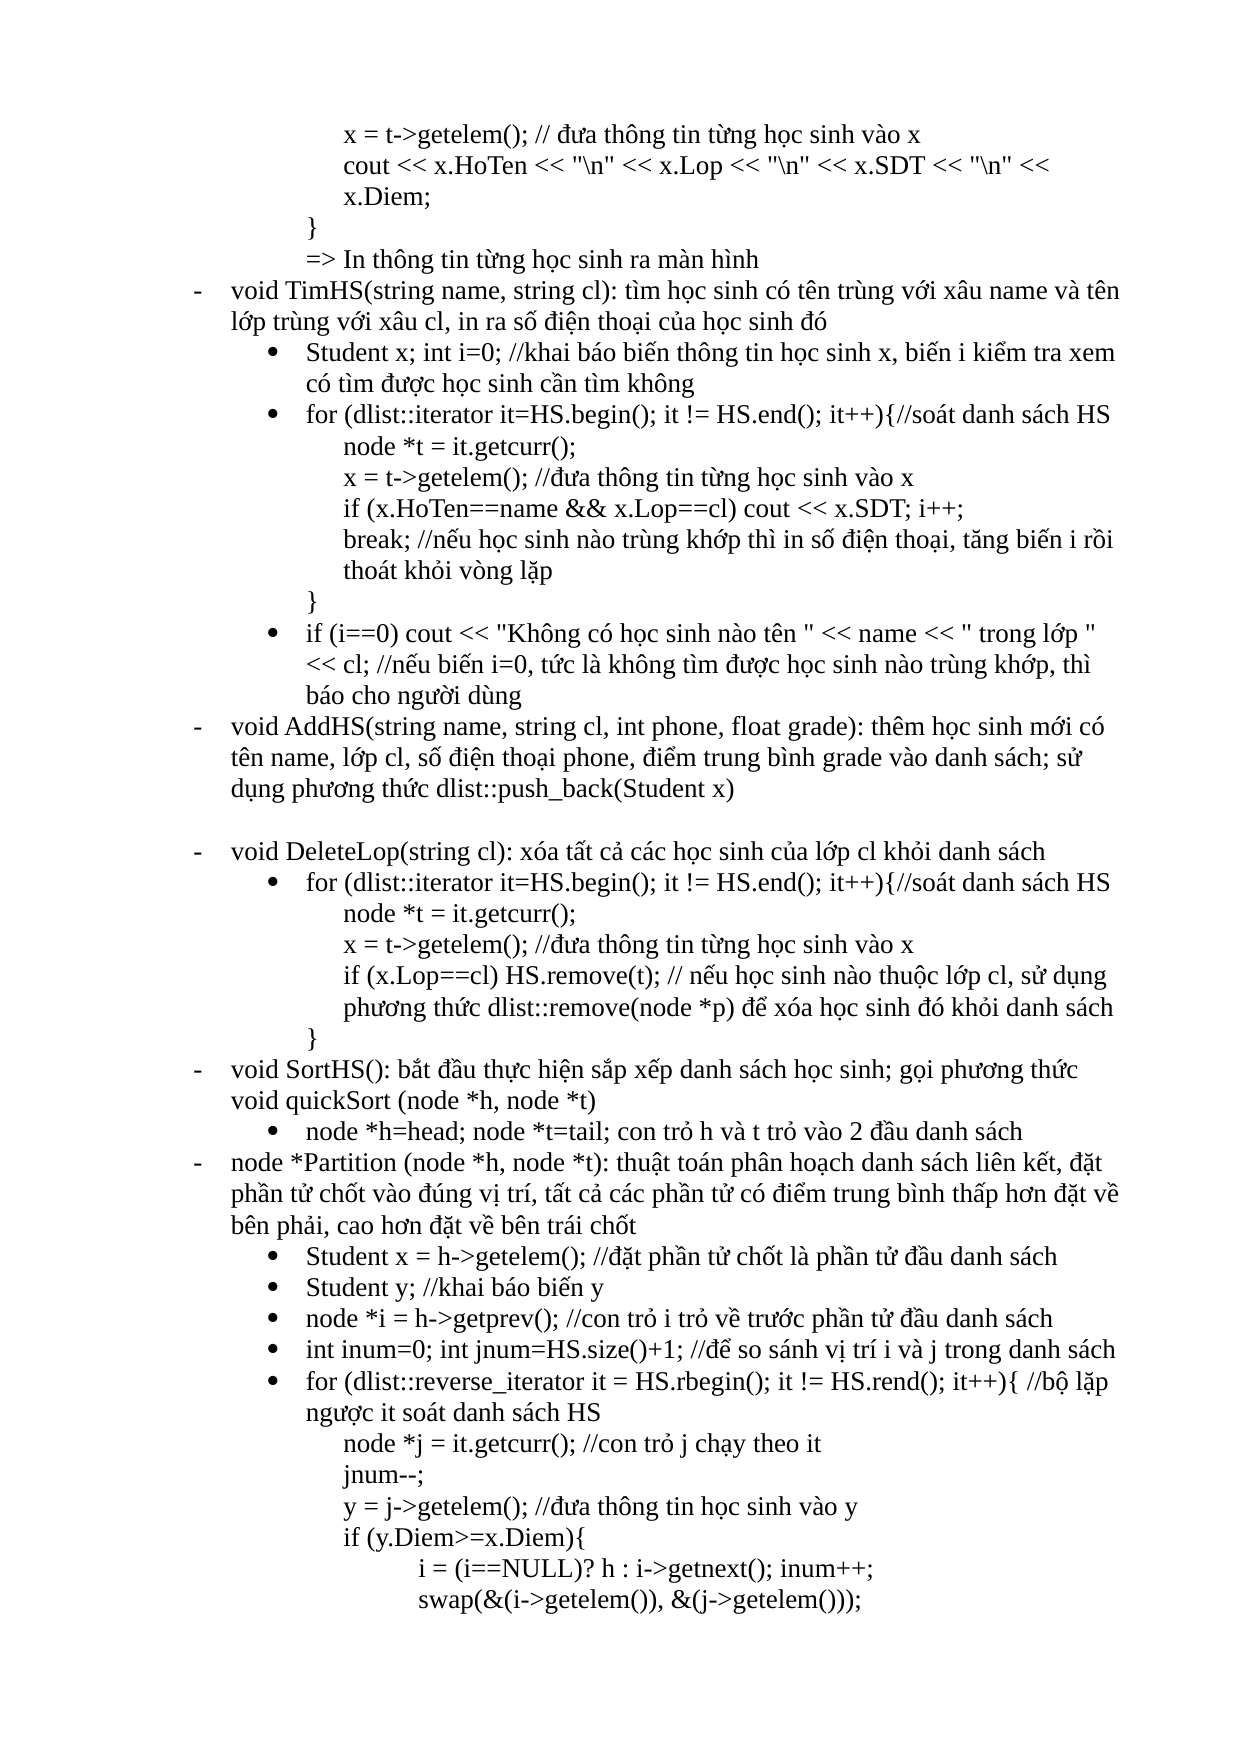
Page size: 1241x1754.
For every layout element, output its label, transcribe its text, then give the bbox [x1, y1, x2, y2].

list jnum--; [343, 1458, 1122, 1489]
list void AddHS(string name, string cl, int phone, float grade): thêm học sinh mới có tên name, lớp cl, số điện thoại phone, điểm trung bình grade vào danh sách; sử dụng phương thức dlist::push_back(Student x) [193, 710, 1122, 804]
list node *h=head; node *t=tail; con trỏ h và t trỏ vào 2 đầu danh sách [268, 1115, 1122, 1146]
list } [306, 1022, 1122, 1053]
list Student x; int i=0; //khai báo biến thông tin học sinh x, biến i kiểm tra xem có tìm được học sinh cần tìm không [268, 336, 1122, 398]
list y = j->getelem(); //đưa thông tin học sinh vào y [343, 1489, 1122, 1521]
list node *t = it.getcurr(); [343, 897, 1122, 928]
list node *i = h->getprev(); //con trỏ i trỏ về trước phần tử đầu danh sách [268, 1302, 1122, 1334]
list if (x.Lop==cl) HS.remove(t); // nếu học sinh nào thuộc lớp cl, sử dụng phương thức dlist::remove(node *p) để xóa học sinh đó khỏi danh sách [343, 959, 1122, 1022]
list x = t->getelem(); //đưa thông tin từng học sinh vào x [343, 461, 1122, 492]
text } [306, 212, 1122, 243]
list node *Partition (node *h, node *t): thuật toán phân hoạch danh sách liên kết, đặt phần tử chốt vào đúng vị trí, tất cả các phần tử có điểm trung bình thấp hơn đặt về bên phải, cao hơn đặt về bên trái chốt [193, 1146, 1122, 1240]
list => In thông tin từng học sinh ra màn hình [306, 243, 1122, 274]
list x = t->getelem(); //đưa thông tin từng học sinh vào x [343, 928, 1122, 959]
list void DeleteLop(string cl): xóa tất cả các học sinh của lớp cl khỏi danh sách [193, 835, 1122, 866]
list break; //nếu học sinh nào trùng khớp thì in số điện thoại, tăng biến i rồi thoát khỏi vòng lặp [343, 523, 1122, 586]
list for (dlist::iterator it=HS.begin(); it != HS.end(); it++){//soát danh sách HS [268, 866, 1122, 897]
list for (dlist::iterator it=HS.begin(); it != HS.end(); it++){//soát danh sách HS [268, 398, 1122, 430]
list Student y; //khai báo biến y [268, 1271, 1122, 1302]
list for (dlist::reverse_iterator it = HS.rbegin(); it != HS.rend(); it++){ //bộ lặp ngược it soát danh sách HS [268, 1365, 1122, 1427]
list void SortHS(): bắt đầu thực hiện sắp xếp danh sách học sinh; gọi phương thức void quickSort (node *h, node *t) [193, 1053, 1122, 1115]
list node *t = it.getcurr(); [343, 430, 1122, 461]
list i = (i==NULL)? h : i->getnext(); inum++; [343, 1552, 1122, 1583]
list if (i==0) cout << "Không có học sinh nào tên " << name << " trong lớp " << cl; //nếu biến i=0, tức là không tìm được học sinh nào trùng khớp, thì báo cho người dùng [268, 617, 1122, 710]
list } [306, 586, 1122, 617]
list Student x = h->getelem(); //đặt phần tử chốt là phần tử đầu danh sách [268, 1240, 1122, 1271]
list swap(&(i->getelem()), &(j->getelem())); [343, 1583, 1122, 1614]
list node *j = it.getcurr(); //con trỏ j chạy theo it [343, 1427, 1122, 1458]
list if (x.HoTen==name && x.Lop==cl) cout << x.SDT; i++; [343, 492, 1122, 523]
list cout << x.HoTen << "\n" << x.Lop << "\n" << x.SDT << "\n" << x.Diem; [343, 149, 1122, 212]
list void TimHS(string name, string cl): tìm học sinh có tên trùng với xâu name và tên lớp trùng với xâu cl, in ra số điện thoại của học sinh đó [193, 274, 1122, 336]
list int inum=0; int jnum=HS.size()+1; //để so sánh vị trí i và j trong danh sách [268, 1334, 1122, 1365]
list if (y.Diem>=x.Diem){ [343, 1521, 1122, 1552]
list x = t->getelem(); // đưa thông tin từng học sinh vào x [343, 118, 1122, 149]
